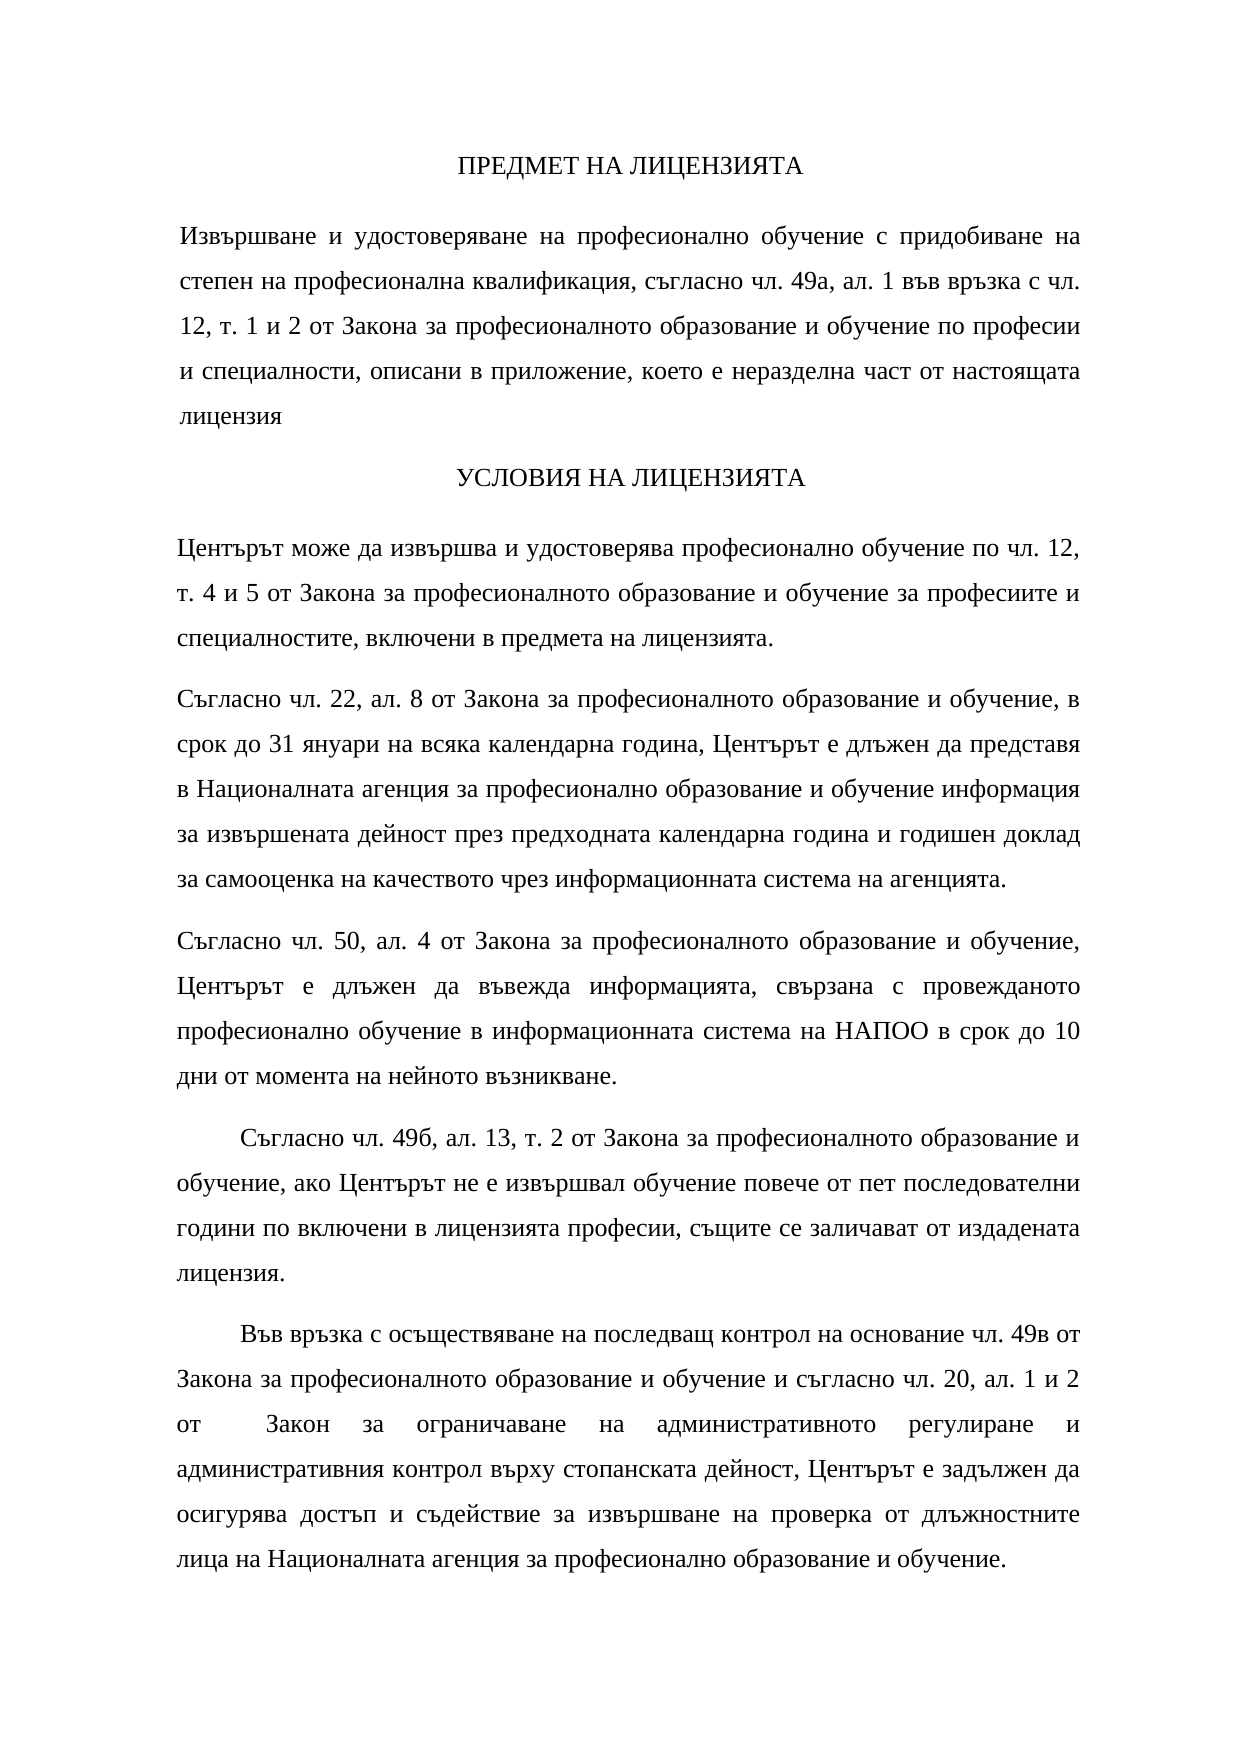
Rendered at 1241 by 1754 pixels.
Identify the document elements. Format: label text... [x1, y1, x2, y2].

text Извършване и удостоверяване на професионално обучение с придобиване на степен на професионална квалификация, съгласно чл. 49а, ал. 1 във връзка с чл. 12, т. 1 и 2 от Закона за професионалното образование и обучение по професии и специалности, описани в приложение, което е неразделна част от настоящата лицензия [179, 220, 1082, 430]
text Съгласно чл. 22, ал. 8 от Закона за професионалното образование и обучение, в срок до 31 януари на всяка календарна година, Центърът е длъжен да представя в Националната агенция за професионално образование и обучение информация за извършената дейност през предходната календарна година и годишен доклад за самооценка на качеството чрез информационната система на агенцията. [177, 683, 1082, 893]
text Съгласно чл. 49б, ал. 13, т. 2 от Закона за професионалното образование и обучение, ако Центърът не е извършвал обучение повече от пет последователни години по включени в лицензията професии, същите се заличават от издадената лицензия. [176, 1122, 1082, 1287]
text Във връзка с осъществяване на последващ контрол на основание чл. 49в от Закона за професионалното образование и обучение и съгласно чл. 20, ал. 1 и 2 от Закон за ограничаване на административното регулиране и административния контрол върху стопанската дейност, Центърът е задължен да осигурява достъп и съдействие за извършване на проверка от длъжностните лица на Националната агенция за професионално образование и обучение. [176, 1318, 1082, 1573]
text Съгласно чл. 50, ал. 4 от Закона за професионалното образование и обучение, Центърът е длъжен да въвежда информацията, свързана с провежданото професионално обучение в информационната система на НАПОО в срок до 10 дни от момента на нейното възникване. [177, 925, 1082, 1090]
text УСЛОВИЯ НА ЛИЦЕНЗИЯТА [179, 462, 1083, 492]
subtitle ПРЕДМЕТ НА ЛИЦЕНЗИЯТА [178, 150, 1083, 180]
text Центърът може да извършва и удостоверява професионално обучение по чл. 12, т. 4 и 5 от Закона за професионалното образование и обучение за професиите и специалностите, включени в предмета на лицензията. [177, 532, 1082, 652]
